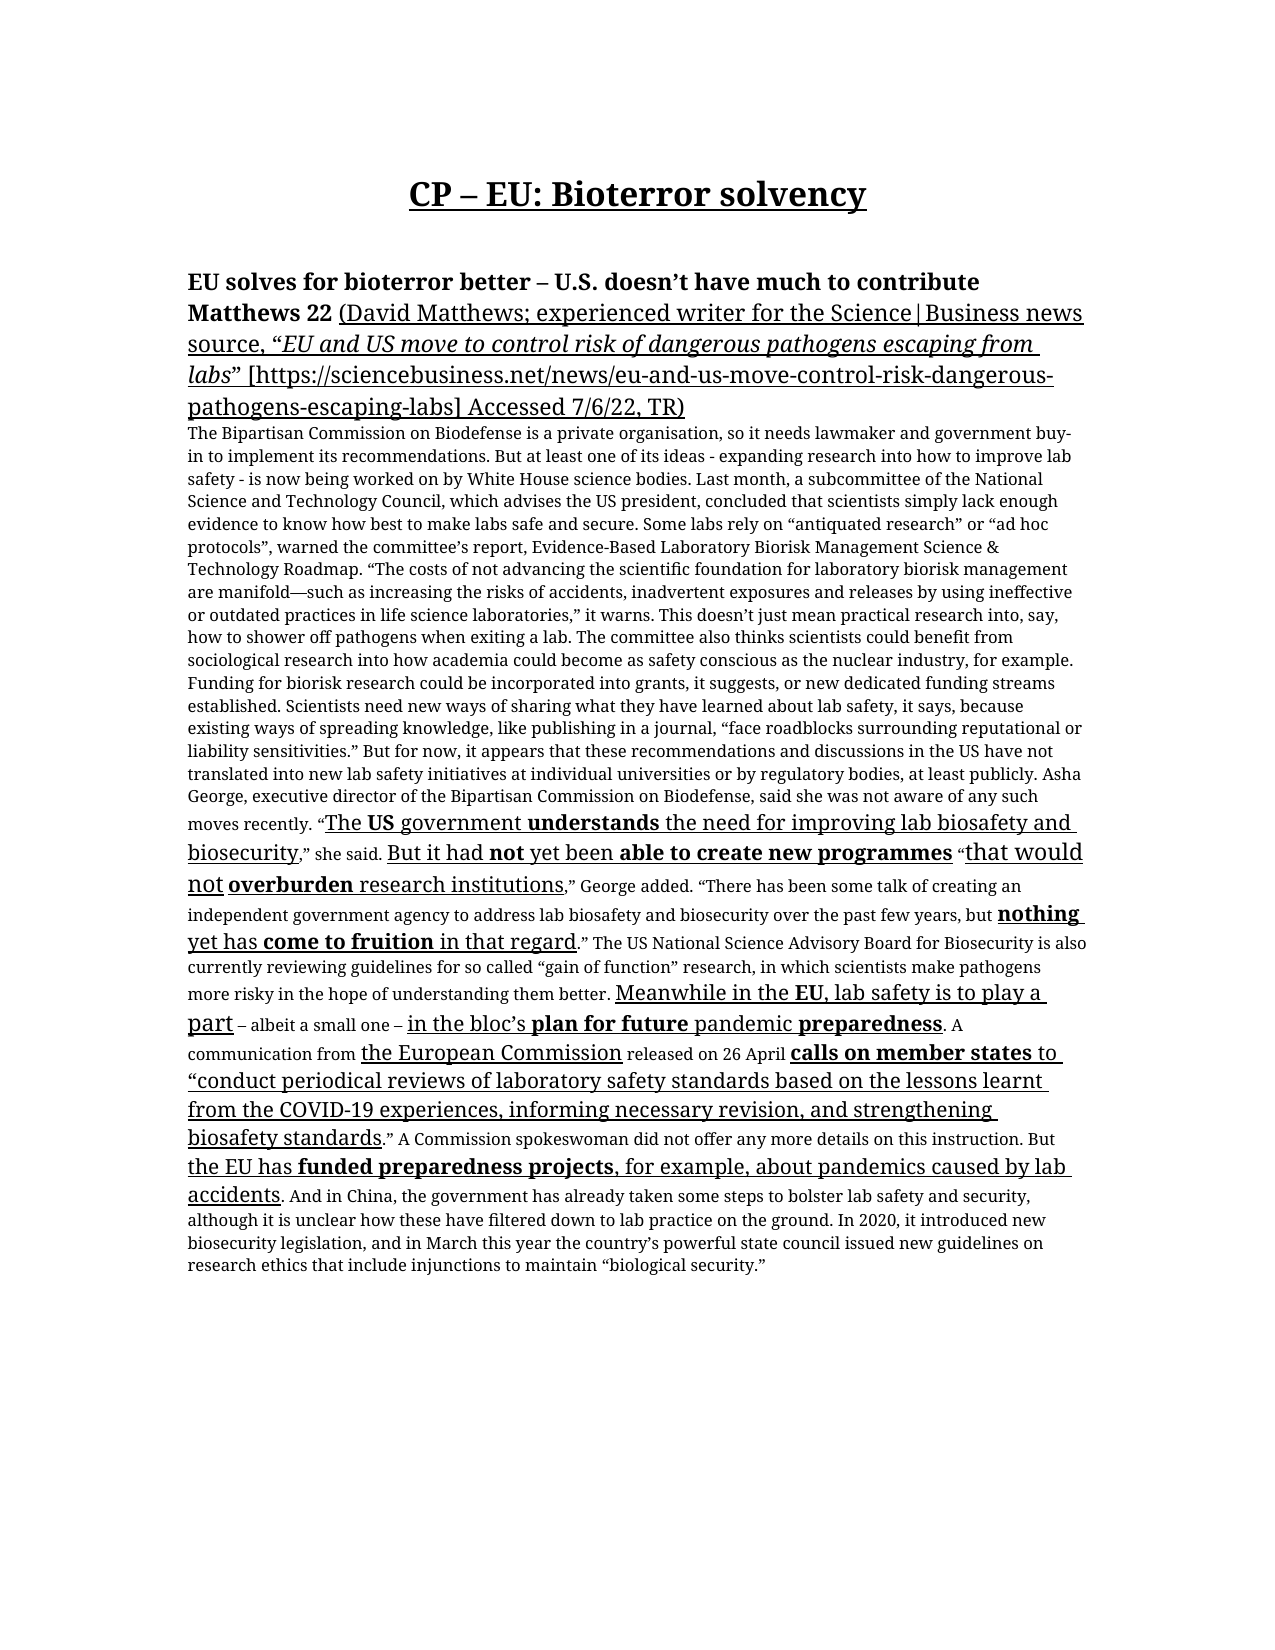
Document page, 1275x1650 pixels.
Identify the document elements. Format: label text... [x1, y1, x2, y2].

subtitle EU solves for bioterror better – U.S. doesn’t have much to contribute [187, 266, 1087, 297]
text The Bipartisan Commission on Biodefense is a private organisation, so it needs lawmaker and government buy-in to implement its recommendations. But at least one of its ideas - expanding research into how to improve lab safety - is now being worked on by White House science bodies. Last month, a subcommittee of the National Science and Technology Council, which advises the US president, concluded that scientists simply lack enough evidence to know how best to make labs safe and secure. Some labs rely on “antiquated research” or “ad hoc protocols”, warned the committee’s report, Evidence-Based Laboratory Biorisk Management Science & Technology Roadmap. “The costs of not advancing the scientific foundation for laboratory biorisk management are manifold—such as increasing the risks of accidents, inadvertent exposures and releases by using ineffective or outdated practices in life science laboratories,” it warns. This doesn’t just mean practical research into, say, how to shower off pathogens when exiting a lab. The committee also thinks scientists could benefit from sociological research into how academia could become as safety conscious as the nuclear industry, for example. Funding for biorisk research could be incorporated into grants, it suggests, or new dedicated funding streams established. Scientists need new ways of sharing what they have learned about lab safety, it says, because existing ways of spreading knowledge, like publishing in a journal, “face roadblocks surrounding reputational or liability sensitivities.” But for now, it appears that these recommendations and discussions in the US have not translated into new lab safety initiatives at individual universities or by regulatory bodies, at least publicly. Asha George, executive director of the Bipartisan Commission on Biodefense, said she was not aware of any such moves recently. “The US government understands the need for improving lab biosafety and biosecurity,” she said. But it had not yet been able to create new programmes “that would not overburden research institutions,” George added. “There has been some talk of creating an independent government agency to address lab biosafety and biosecurity over the past few years, but nothing yet has come to fruition in that regard.” The US National Science Advisory Board for Biosecurity is also currently reviewing guidelines for so called “gain of function” research, in which scientists make pathogens more risky in the hope of understanding them better. Meanwhile in the EU, lab safety is to play a part – albeit a small one – in the bloc’s plan for future pandemic preparedness. A communication from the European Commission released on 26 April calls on member states to “conduct periodical reviews of laboratory safety standards based on the lessons learnt from the COVID-19 experiences, informing necessary revision, and strengthening biosafety standards.” A Commission spokeswoman did not offer any more details on this instruction. But the EU has funded preparedness projects, for example, about pandemics caused by lab accidents. And in China, the government has already taken some steps to bolster lab safety and security, although it is unclear how these have filtered down to lab practice on the ground. In 2020, it introduced new biosecurity legislation, and in March this year the country’s powerful state council issued new guidelines on research ethics that include injunctions to maintain “biological security.” [187, 422, 1087, 1277]
subtitle CP – EU: Bioterror solvency [187, 171, 1087, 216]
text Matthews 22 (David Matthews; experienced writer for the Science|Business news source, “EU and US move to control risk of dangerous pathogens escaping from labs” [https://sciencebusiness.net/news/eu-and-us-move-control-risk-dangerous-pathogens-escaping-labs] Accessed 7/6/22, TR) [187, 297, 1087, 422]
